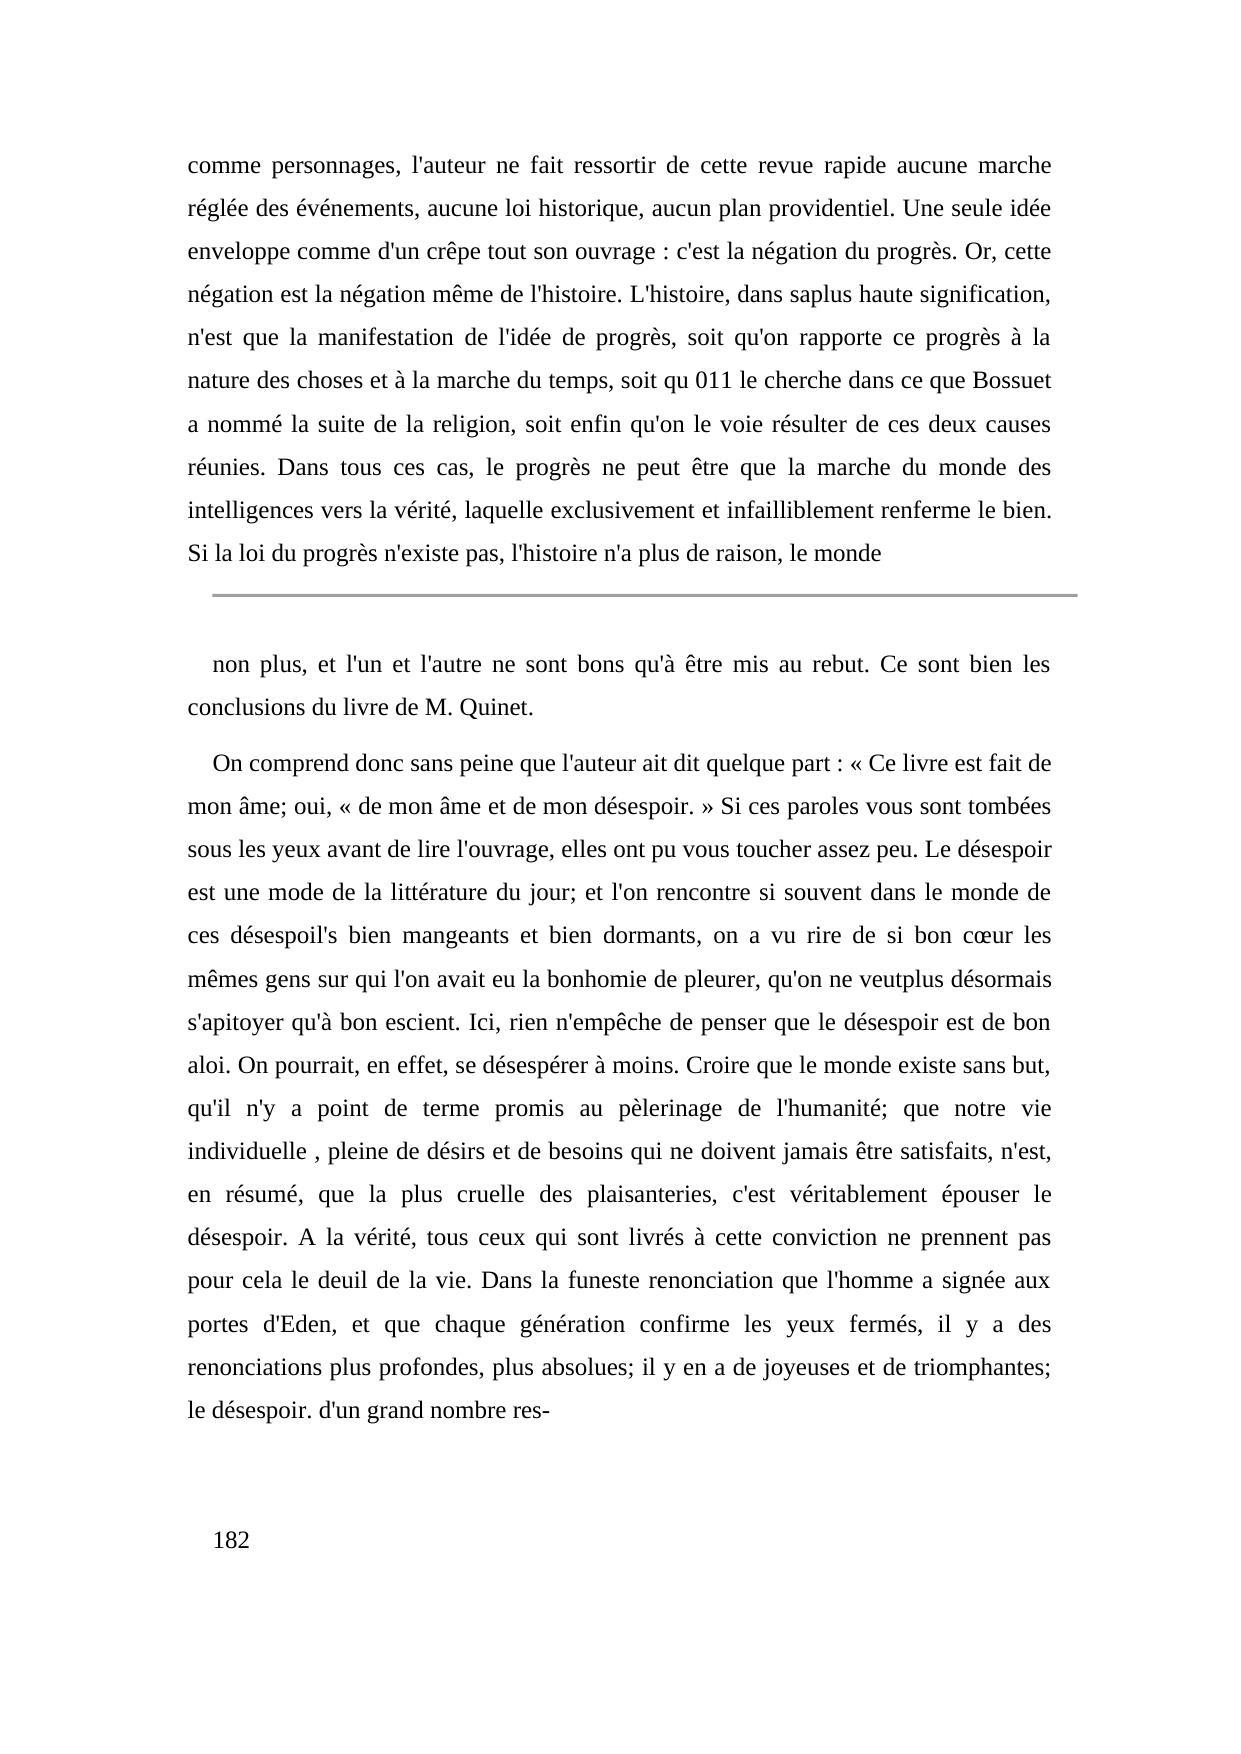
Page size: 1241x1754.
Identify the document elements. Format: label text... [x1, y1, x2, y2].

text non plus, et l'un et l'autre ne sont bons qu'à être mis au rebut. Ce sont bien les conclusions du livre de M. Quinet. [187, 649, 1053, 721]
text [187, 150, 1053, 567]
text On comprend donc sans peine que l'auteur ait dit quelque part : « Ce livre est fait de mon âme; oui, « de mon âme et de mon désespoir. » Si ces paroles vous sont tombées sous les yeux avant de lire l'ouvrage, elles ont pu vous toucher assez peu. Le désespoir est une mode de la littérature du jour; et l'on rencontre si souvent dans le monde de ces désespoil's bien mangeants et bien dormants, on a vu rire de si bon cœur les mêmes gens sur qui l'on avait eu la bonhomie de pleurer, qu'on ne veutplus désormais s'apitoyer qu'à bon escient. Ici, rien n'empêche de penser que le désespoir est de bon aloi. On pourrait, en effet, se désespérer à moins. Croire que le monde existe sans but, qu'il n'y a point de terme promis au pèlerinage de l'humanité; que notre vie individuelle , pleine de désirs et de besoins qui ne doivent jamais être satisfaits, n'est, en résumé, que la plus cruelle des plaisanteries, c'est véritablement épouser le désespoir. A la vérité, tous ceux qui sont livrés à cette conviction ne prennent pas pour cela le deuil de la vie. Dans la funeste renonciation que l'homme a signée aux portes d'Eden, et que chaque génération confirme les yeux fermés, il y a des renonciations plus profondes, plus absolues; il y en a de joyeuses et de triomphantes; le désespoir. d'un grand nombre res- [187, 748, 1053, 1424]
